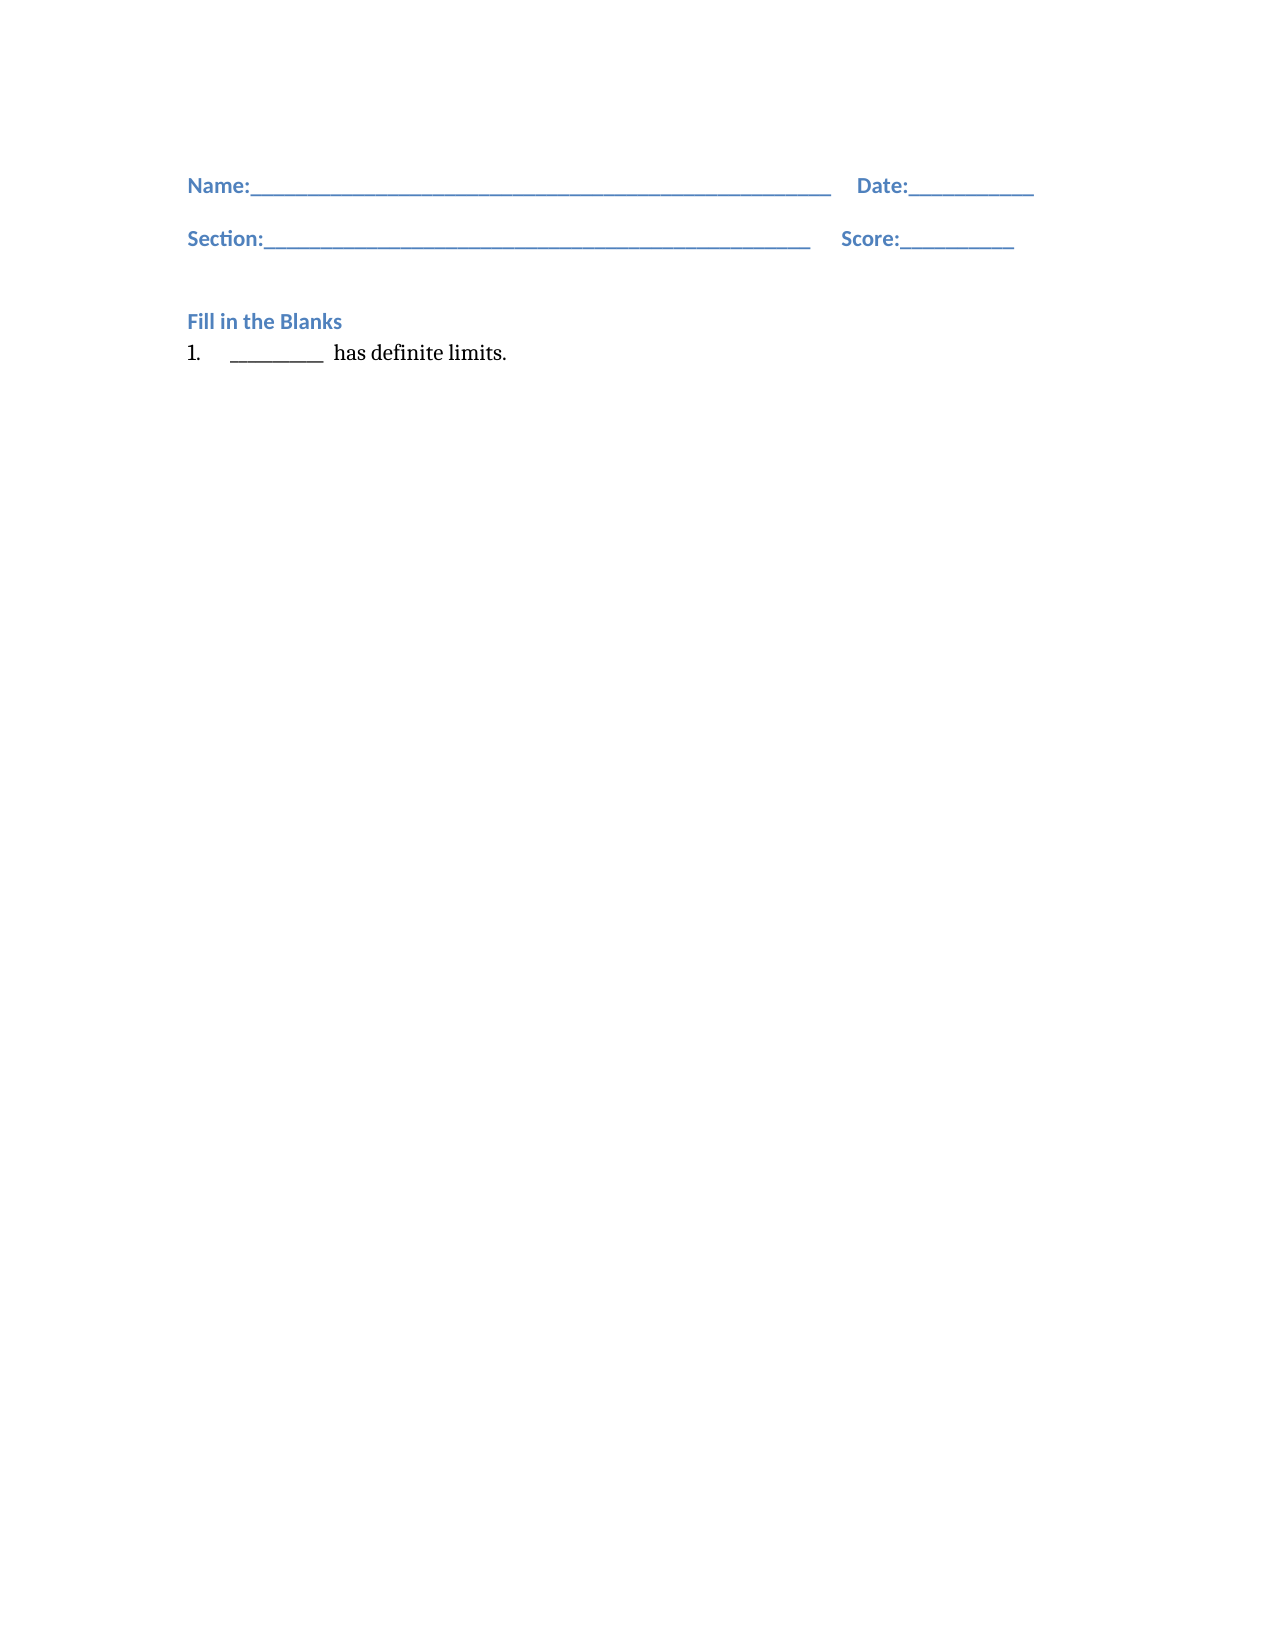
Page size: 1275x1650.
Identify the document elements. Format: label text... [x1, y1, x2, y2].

subtitle Name:___________________________________________________ Date:___________ [187, 171, 1087, 199]
subtitle Section:________________________________________________ Score:__________ [187, 224, 1087, 252]
subtitle Fill in the Blanks [187, 307, 1087, 335]
list ___________ has definite limits. [187, 339, 1087, 366]
